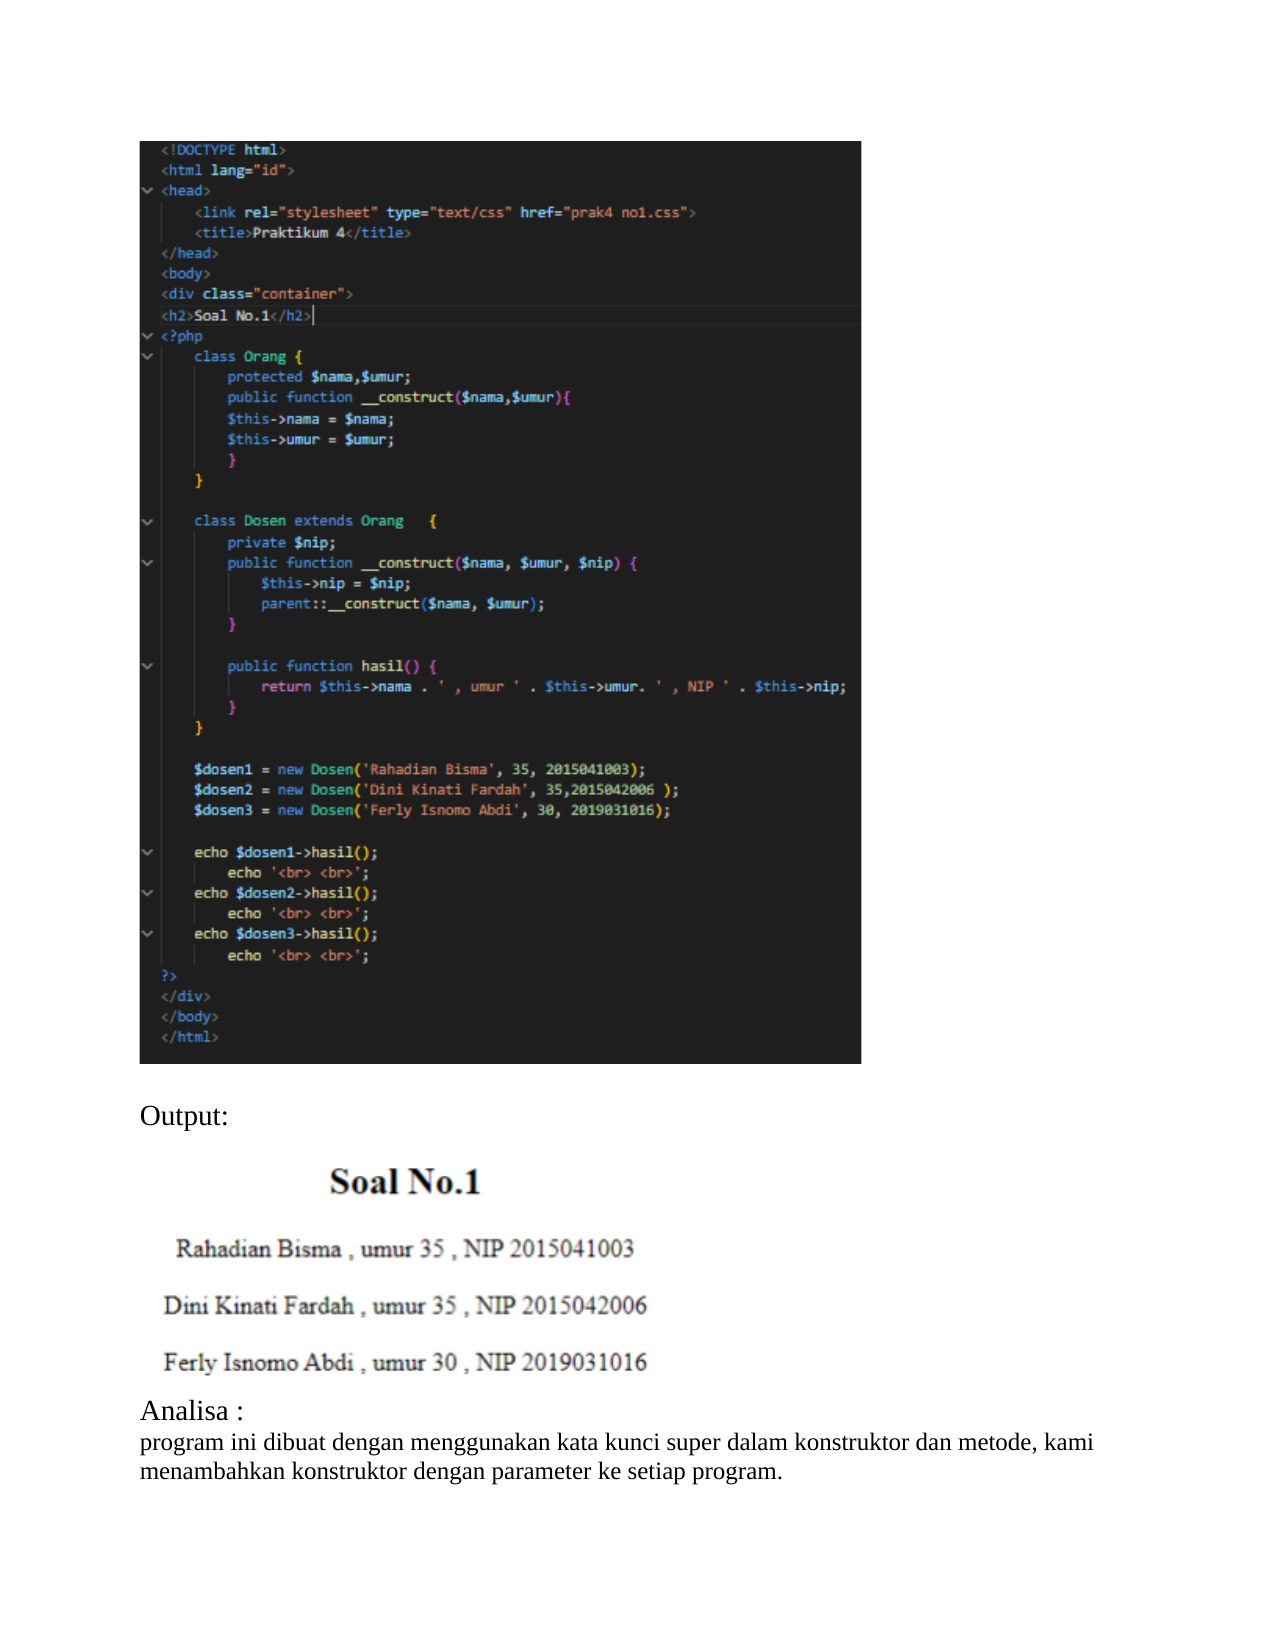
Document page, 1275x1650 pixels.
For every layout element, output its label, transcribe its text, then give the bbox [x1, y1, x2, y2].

text Output: [139, 1098, 1137, 1131]
text program ini dibuat dengan menggunakan kata kunci super dalam konstruktor dan metode, kami menambahkan konstruktor dengan parameter ke setiap program. [139, 1427, 1137, 1485]
text Analisa : [139, 1393, 1137, 1427]
picture [139, 1131, 665, 1393]
picture [139, 141, 862, 1064]
